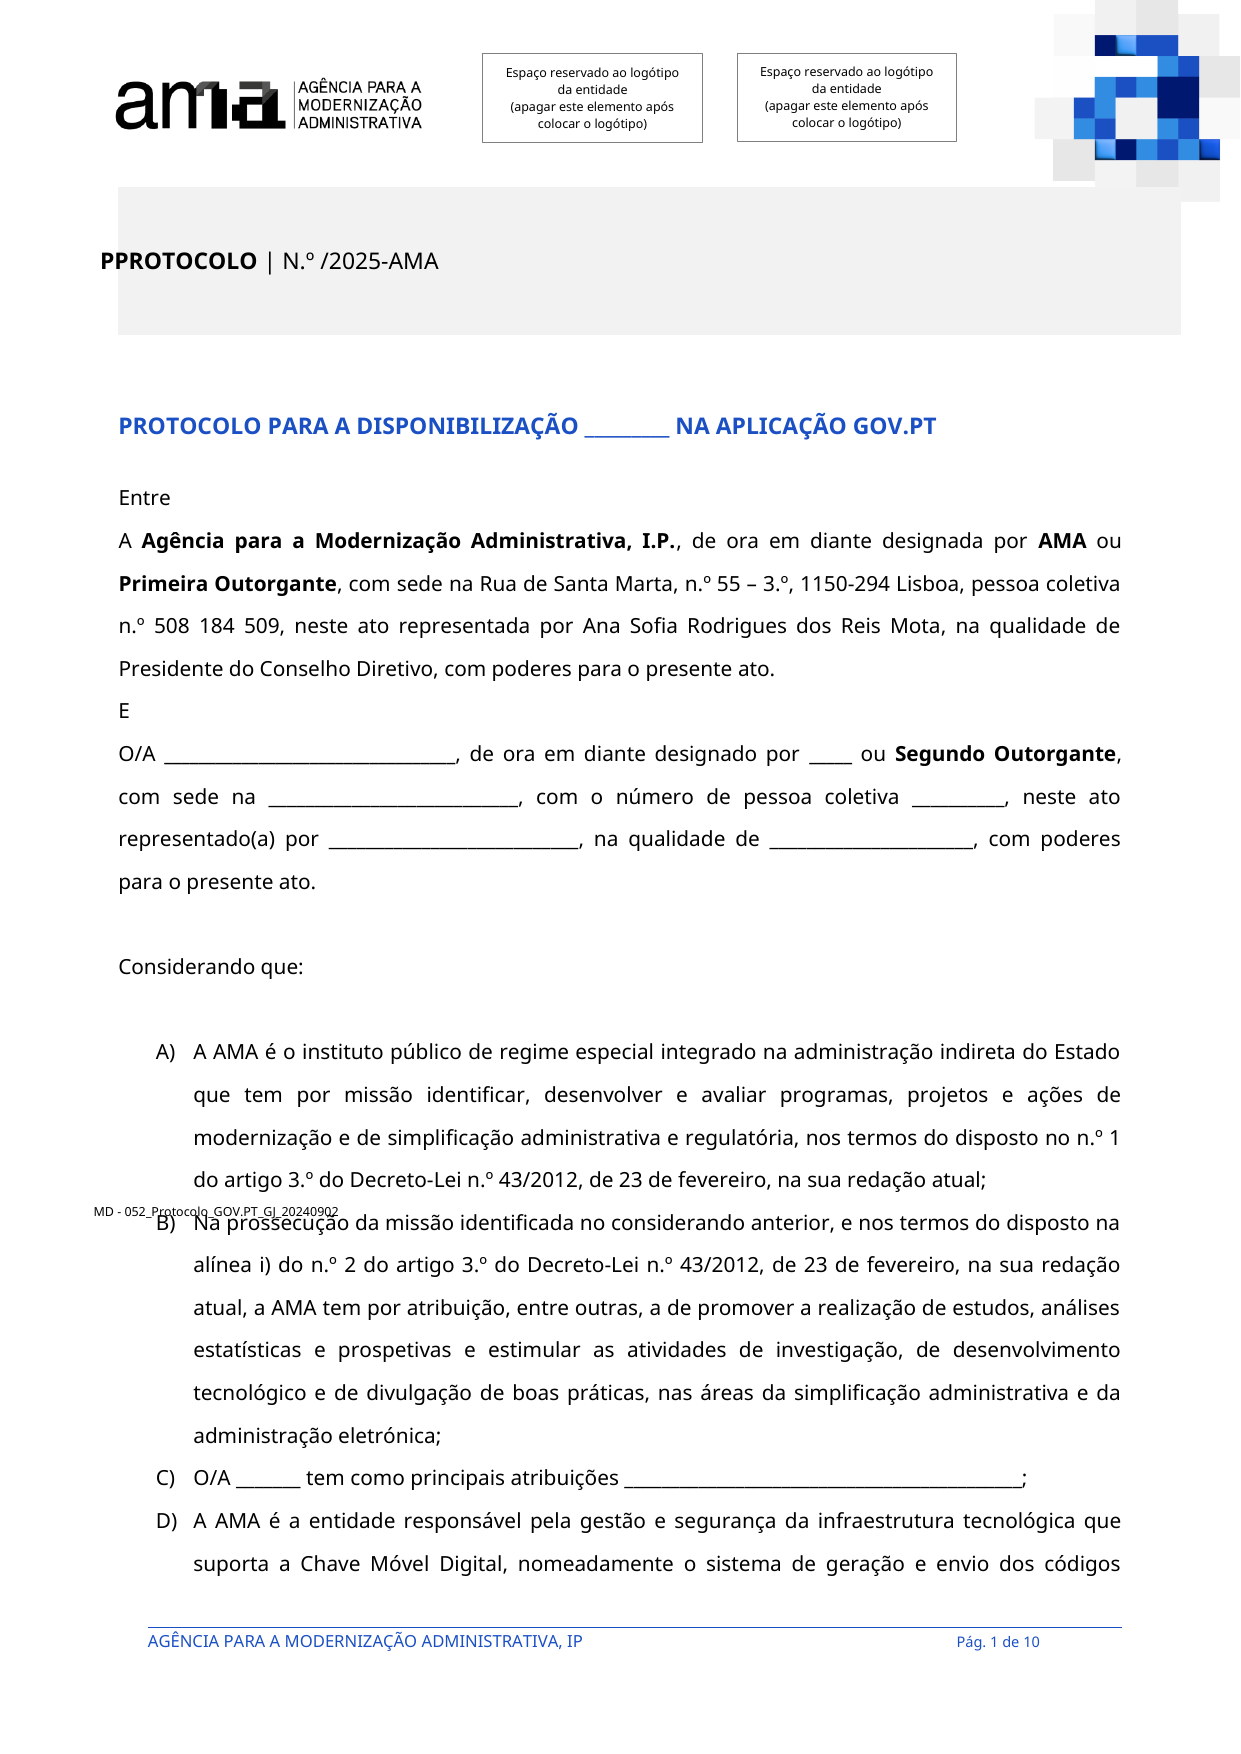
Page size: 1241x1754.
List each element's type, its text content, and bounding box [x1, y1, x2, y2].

list Na prossecução da missão identificada no considerando anterior, e nos termos do disposto na alínea i) do n.º 2 do artigo 3.º do Decreto-Lei n.º 43/2012, de 23 de fevereiro, na sua redação atual, a AMA tem por atribuição, entre outras, a de promover a realização de estudos, análises estatísticas e prospetivas e estimular as atividades de investigação, de desenvolvimento tecnológico e de divulgação de boas práticas, nas áreas da simplificação administrativa e da administração eletrónica; [156, 1208, 1122, 1449]
text Considerando que: [118, 952, 1122, 981]
text O/A __________________________________, de ora em diante designado por _____ ou Segundo Outorgante, com sede na ___________________________, com o número de pessoa coletiva __________, neste ato representado(a) por ___________________________, na qualidade de ______________________, com poderes para o presente ato. [118, 739, 1122, 895]
text PROTOCOLO para a DISPONIBILIZAÇÃO _________ NA APLICAÇÃO GOV.pt [118, 410, 1122, 441]
text A Agência para a Modernização Administrativa, I.P., de ora em diante designada por AMA ou Primeira Outorgante, com sede na Rua de Santa Marta, n.º 55 – 3.º, 1150-294 Lisboa, pessoa coletiva n.º 508 184 509, neste ato representada por Ana Sofia Rodrigues dos Reis Mota, na qualidade de Presidente do Conselho Diretivo, com poderes para o presente ato. [118, 526, 1122, 682]
picture [1034, 0, 1241, 202]
list O/A _______ tem como principais atribuições ___________________________________________; [156, 1463, 1122, 1492]
picture [106, 65, 432, 145]
text Entre [118, 483, 1122, 512]
text E [118, 697, 1122, 725]
list A AMA é o instituto público de regime especial integrado na administração indireta do Estado que tem por missão identificar, desenvolver e avaliar programas, projetos e ações de modernização e de simplificação administrativa e regulatória, nos termos do disposto no n.º 1 do artigo 3.º do Decreto-Lei n.º 43/2012, de 23 de fevereiro, na sua redação atual; [156, 1037, 1122, 1194]
